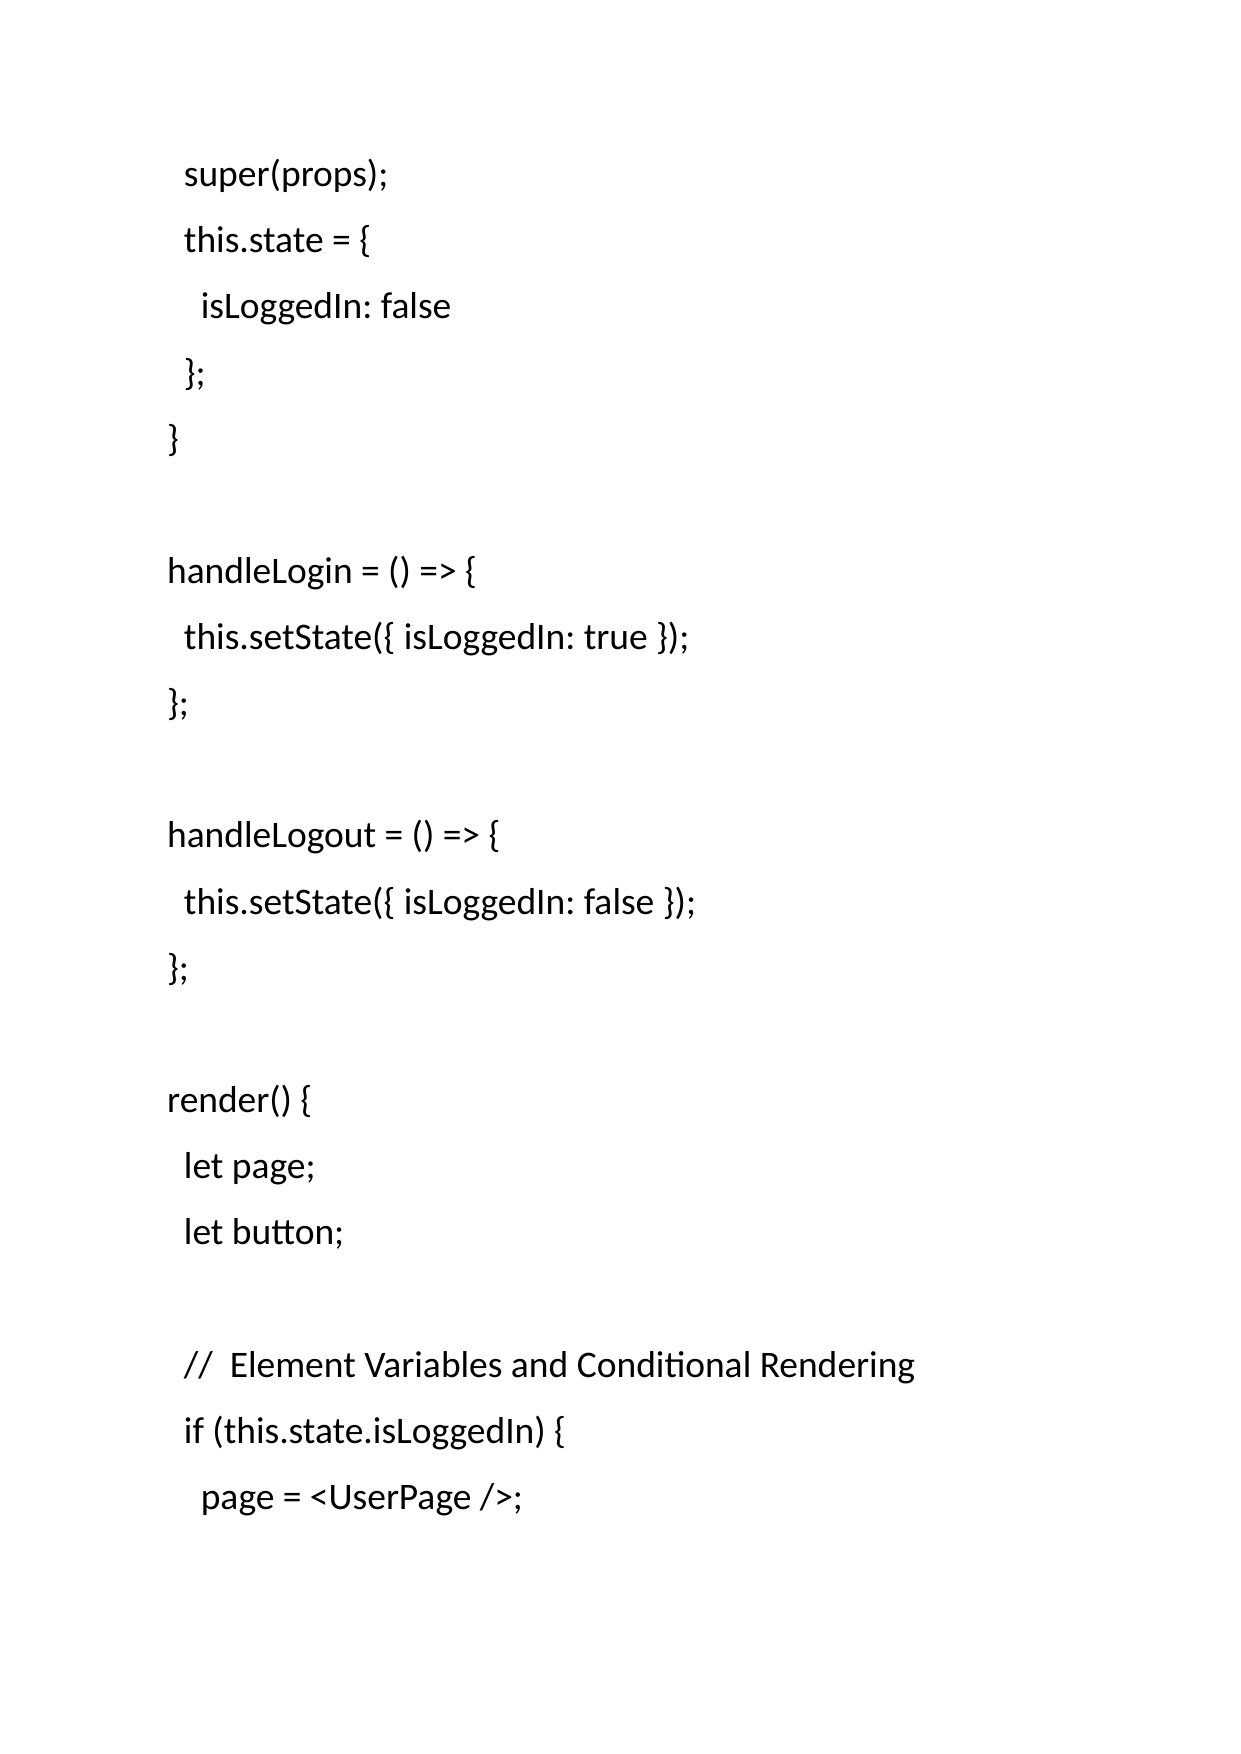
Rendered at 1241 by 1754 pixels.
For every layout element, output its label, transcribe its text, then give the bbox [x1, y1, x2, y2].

text } [150, 414, 1090, 460]
text handleLogout = () => { [150, 811, 1090, 857]
text isLoggedIn: false [150, 282, 1090, 328]
text let page; [150, 1142, 1090, 1188]
text let button; [150, 1208, 1090, 1254]
text this.state = { [150, 216, 1090, 262]
text super(props); [150, 150, 1090, 196]
text }; [150, 944, 1090, 989]
text render() { [150, 1076, 1090, 1122]
text page = <UserPage />; [150, 1473, 1090, 1519]
text this.setState({ isLoggedIn: false }); [150, 878, 1090, 923]
text handleLogin = () => { [150, 547, 1090, 593]
text this.setState({ isLoggedIn: true }); [150, 613, 1090, 659]
text if (this.state.isLoggedIn) { [150, 1407, 1090, 1453]
text }; [150, 348, 1090, 394]
text // Element Variables and Conditional Rendering [150, 1341, 1090, 1386]
text }; [150, 679, 1090, 725]
